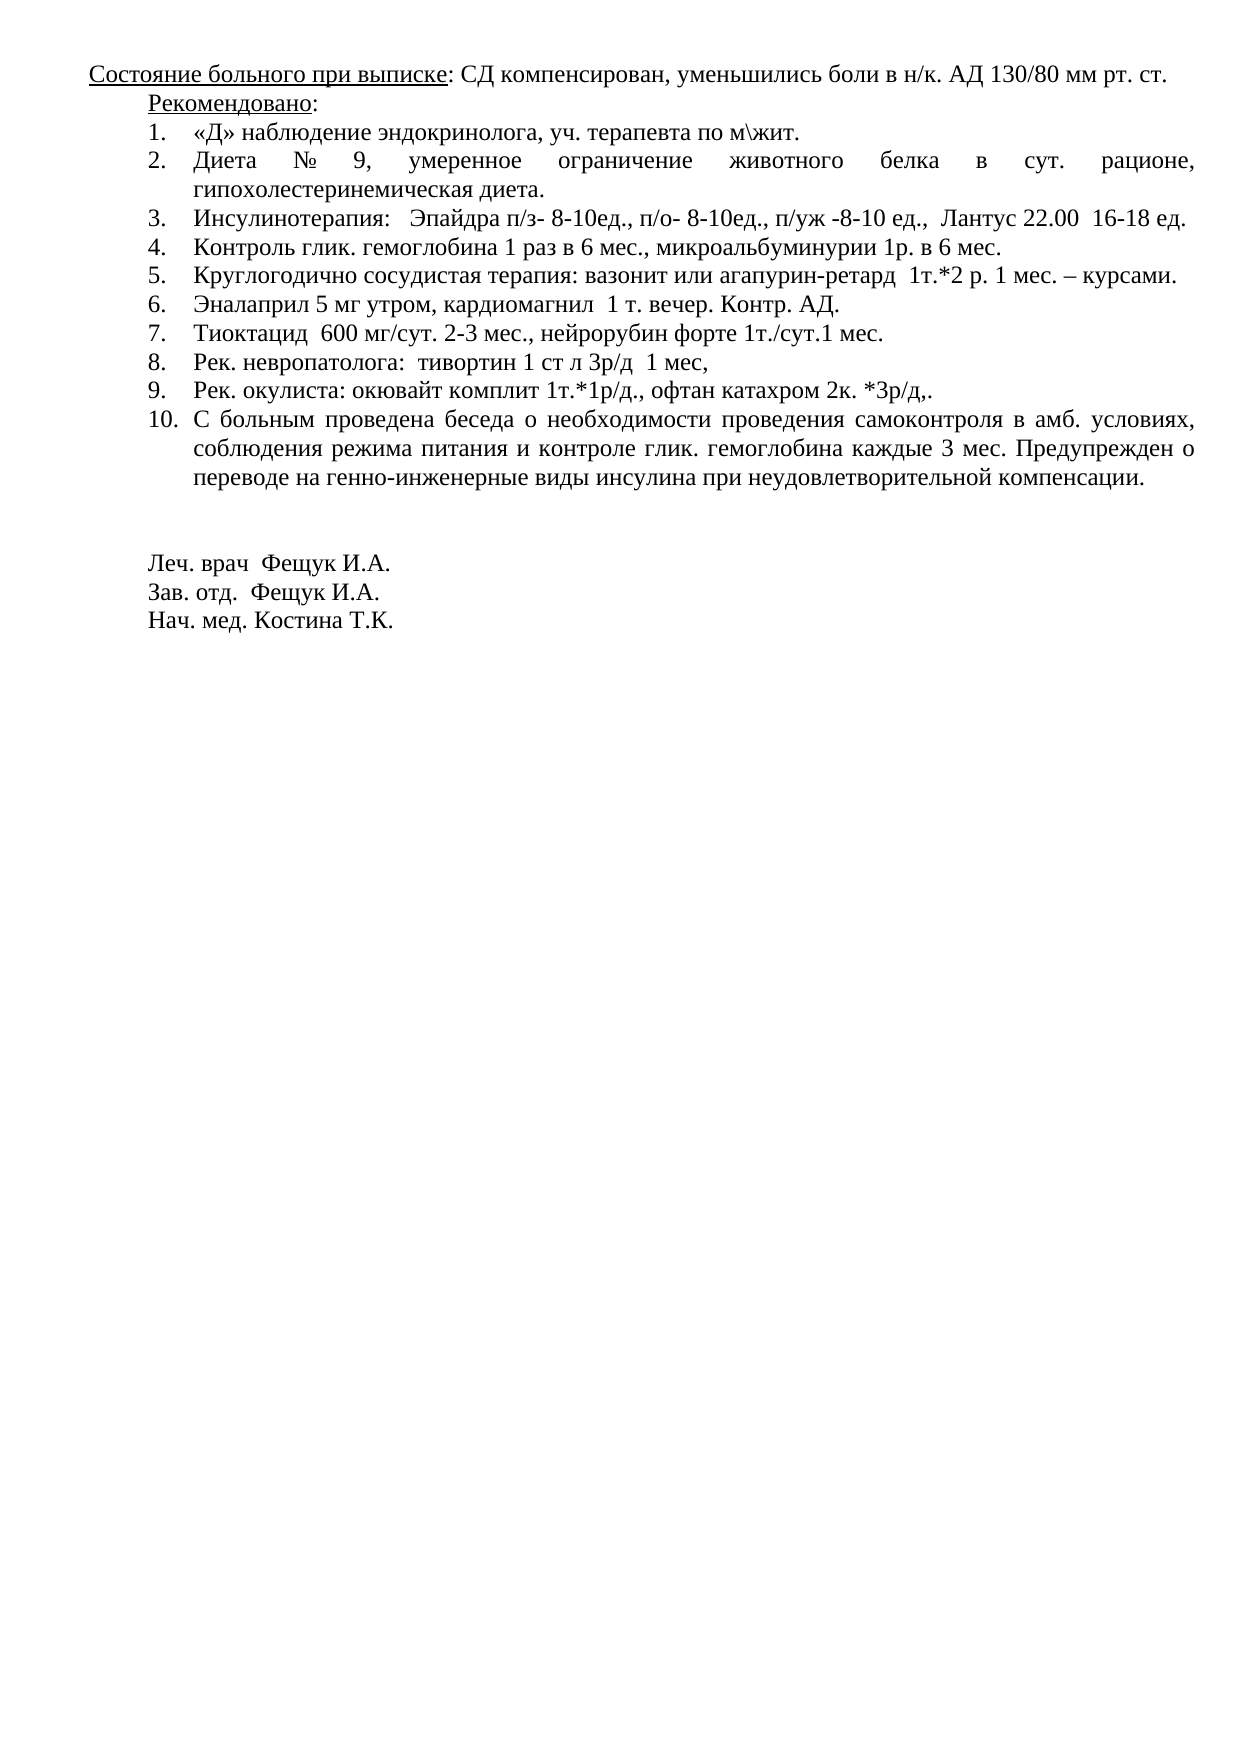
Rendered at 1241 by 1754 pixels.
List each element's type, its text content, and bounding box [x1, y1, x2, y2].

list Эналаприл 5 мг утром, кардиомагнил 1 т. вечер. Контр. АД. [148, 289, 1196, 318]
text Зав. отд. Фещук И.А. [148, 577, 1196, 605]
list Круглогодично сосудистая терапия: вазонит или агапурин-ретард 1т.*2 р. 1 мес. – курсами. [148, 260, 1196, 289]
list С больным проведена беседа о необходимости проведения самоконтроля в амб. условиях, соблюдения режима питания и контроле глик. гемоглобина каждые 3 мес. Предупрежден о переводе на генно-инженерные виды инсулина при неудовлетворительной компенсации. [148, 404, 1196, 490]
list Рек. невропатолога: тивортин 1 ст л 3р/д 1 мес, [148, 347, 1196, 375]
text Нач. мед. Костина Т.К. [148, 605, 1196, 634]
text Состояние больного при выписке: СД компенсирован, уменьшились боли в н/к. АД 130/80 мм рт. ст. [89, 59, 1196, 88]
list Контроль глик. гемоглобина 1 раз в 6 мес., микроальбуминурии 1р. в 6 мес. [148, 232, 1196, 260]
subtitle Леч. врач Фещук И.А. [148, 548, 1196, 577]
list Тиоктацид 600 мг/сут. 2-3 мес., нейрорубин форте 1т./сут.1 мес. [148, 318, 1196, 347]
text Рекомендовано: [148, 88, 1196, 117]
list Диета № 9, умеренное ограничение животного белка в сут. рационе, гипохолестеринемическая диета. [148, 145, 1196, 203]
list «Д» наблюдение эндокринолога, уч. терапевта по м\жит. [148, 117, 1196, 145]
list Рек. окулиста: окювайт комплит 1т.*1р/д., офтан катахром 2к. *3р/д,. [148, 375, 1196, 404]
list Инсулинотерапия: Эпайдра п/з- 8-10ед., п/о- 8-10ед., п/уж -8-10 ед., Лантус 22.00 16-18 ед. [148, 203, 1196, 232]
